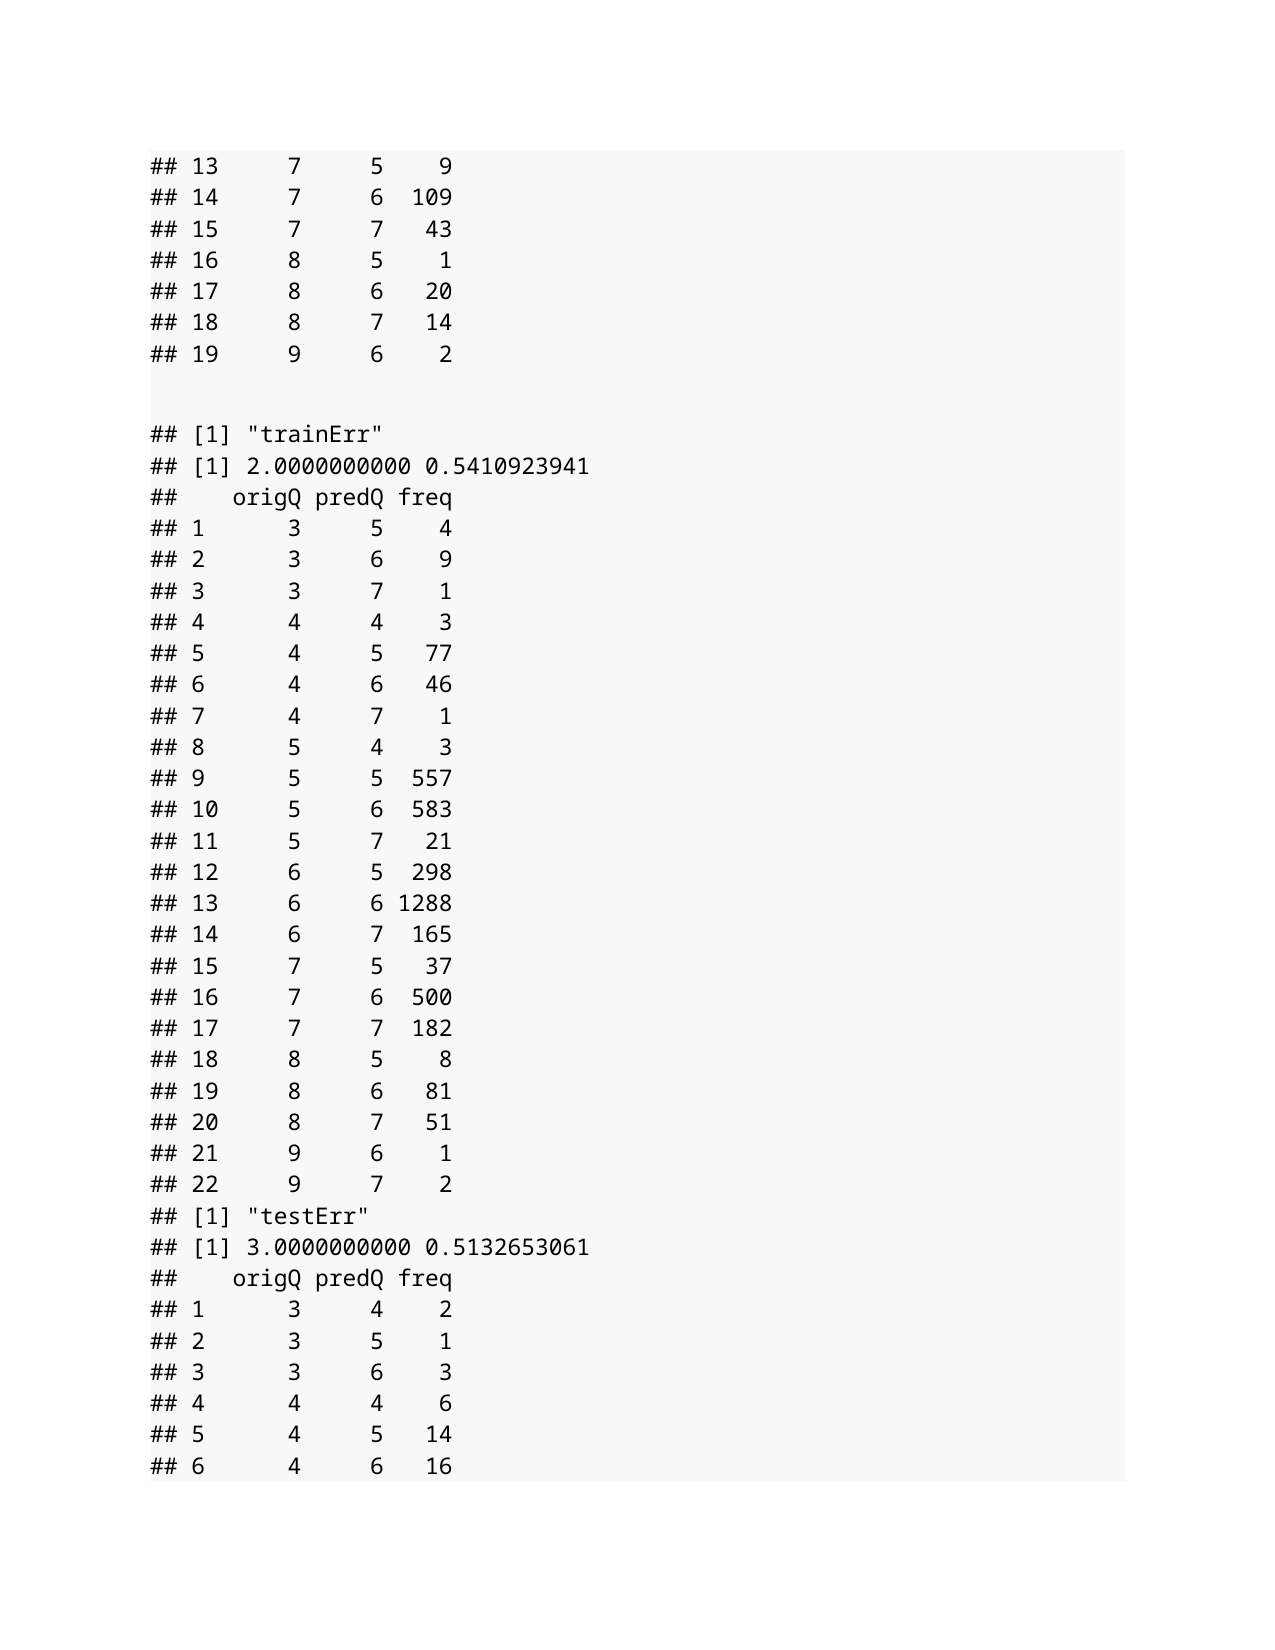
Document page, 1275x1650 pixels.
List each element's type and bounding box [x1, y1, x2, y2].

text [150, 418, 1125, 1481]
text [150, 150, 1125, 397]
